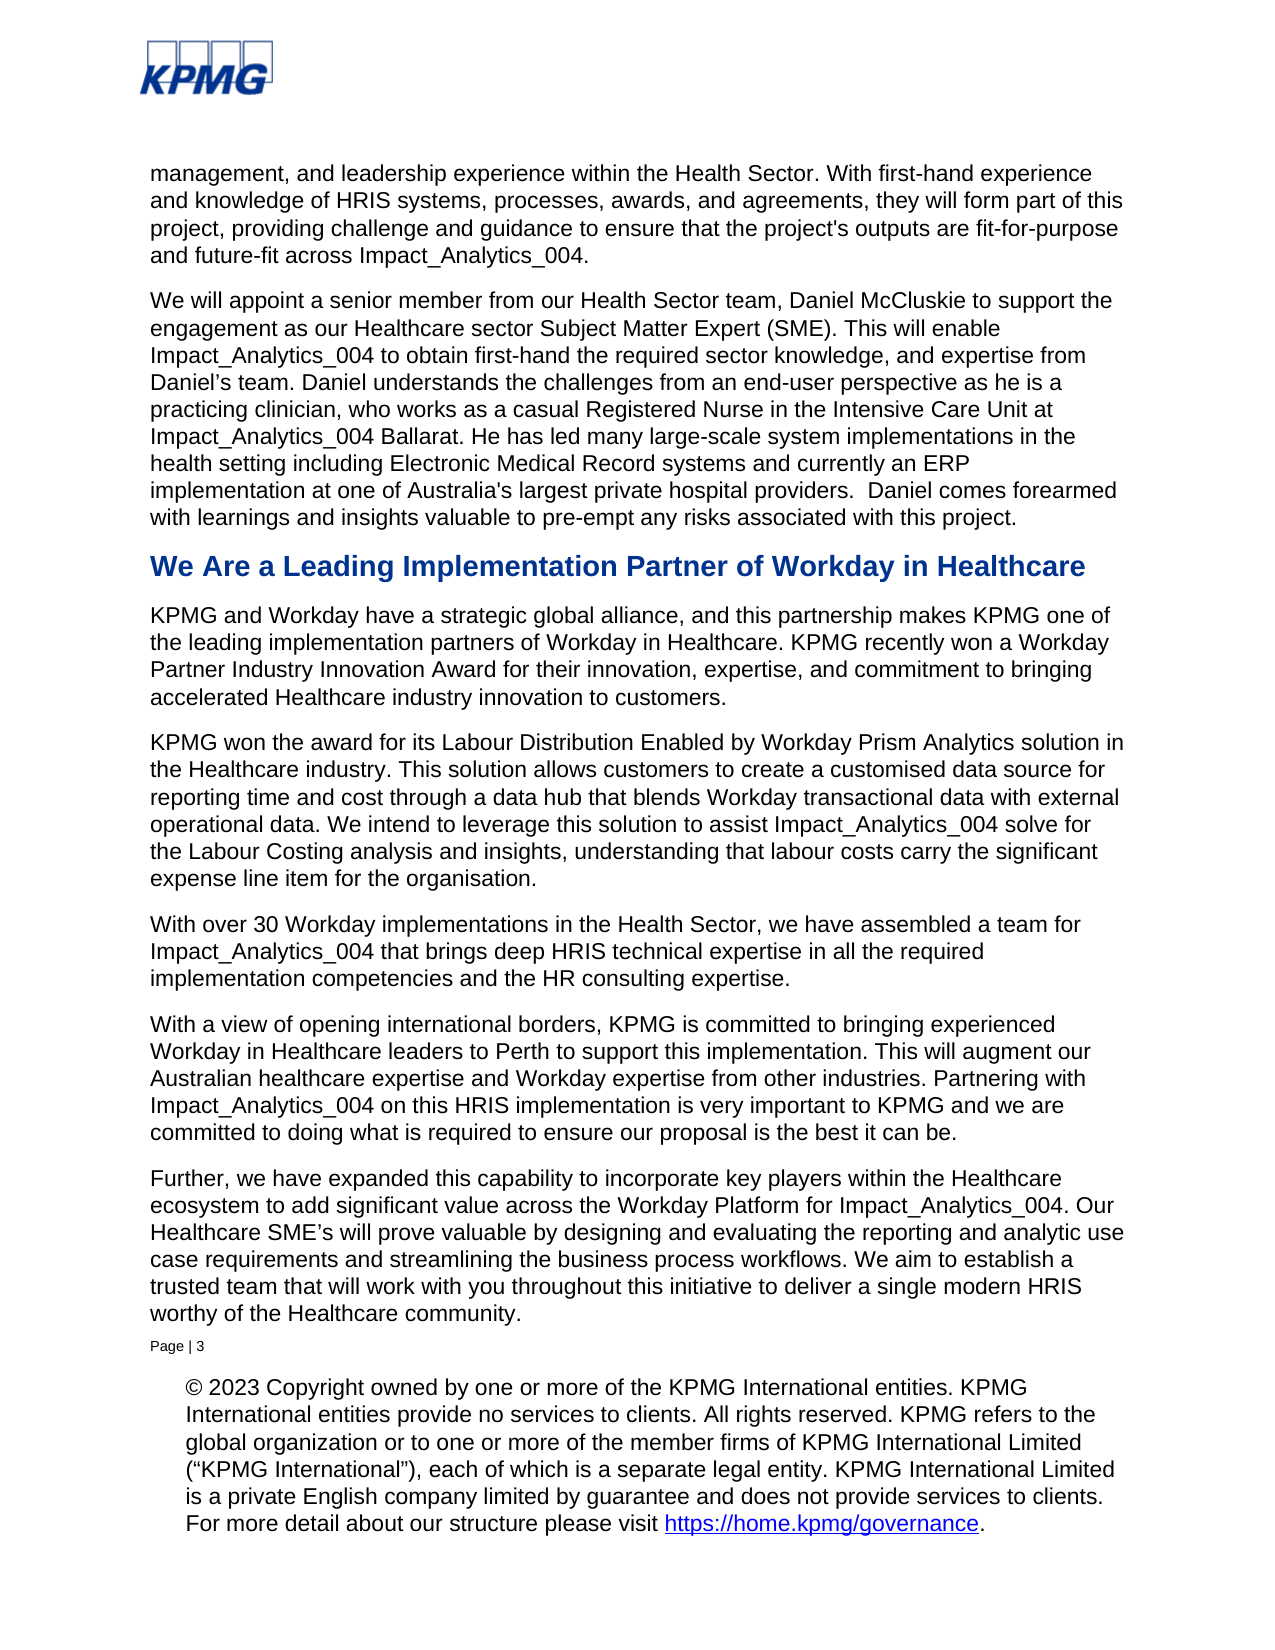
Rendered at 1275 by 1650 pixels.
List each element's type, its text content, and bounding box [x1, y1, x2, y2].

subtitle We Are a Leading Implementation Partner of Workday in Healthcare [150, 549, 1125, 583]
text With a view of opening international borders, KPMG is committed to bringing experienced Workday in Healthcare leaders to Perth to support this implementation. This will augment our Australian healthcare expertise and Workday expertise from other industries. Partnering with Impact_Analytics_004 on this HRIS implementation is very important to KPMG and we are committed to doing what is required to ensure our proposal is the best it can be. [150, 1010, 1125, 1145]
picture [118, 0, 302, 136]
text KPMG won the award for its Labour Distribution Enabled by Workday Prism Analytics solution in the Healthcare industry. This solution allows customers to create a customised data source for reporting time and cost through a data hub that blends Workday transactional data with external operational data. We intend to leverage this solution to assist Impact_Analytics_004 solve for the Labour Costing analysis and insights, understanding that labour costs carry the significant expense line item for the organisation. [150, 729, 1125, 891]
text KPMG and Workday have a strategic global alliance, and this partnership makes KPMG one of the leading implementation partners of Workday in Healthcare. KPMG recently won a Workday Partner Industry Innovation Award for their innovation, expertise, and commitment to bringing accelerated Healthcare industry innovation to customers. [150, 602, 1125, 710]
text We will appoint a senior member from our Health Sector team, Daniel McCluskie to support the engagement as our Healthcare sector Subject Matter Expert (SME). This will enable Impact_Analytics_004 to obtain first-hand the required sector knowledge, and expertise from Daniel’s team. Daniel understands the challenges from an end-user perspective as he is a practicing clinician, who works as a casual Registered Nurse in the Intensive Care Unit at Impact_Analytics_004 Ballarat. He has led many large-scale system implementations in the health setting including Electronic Medical Record systems and currently an ERP implementation at one of Australia's largest private hospital providers. Daniel comes forearmed with learnings and insights valuable to pre-empt any risks associated with this project. [150, 287, 1125, 531]
text With over 30 Workday implementations in the Health Sector, we have assembled a team for Impact_Analytics_004 that brings deep HRIS technical expertise in all the required implementation competencies and the HR consulting expertise. [150, 910, 1125, 991]
text Further, we have expanded this capability to incorporate key players within the Healthcare ecosystem to add significant value across the Workday Platform for Impact_Analytics_004. Our Healthcare SME’s will prove valuable by designing and evaluating the reporting and analytic use case requirements and streamlining the business process workflows. We aim to establish a trusted team that will work with you throughout this initiative to deliver a single modern HRIS worthy of the Healthcare community. [150, 1164, 1125, 1327]
